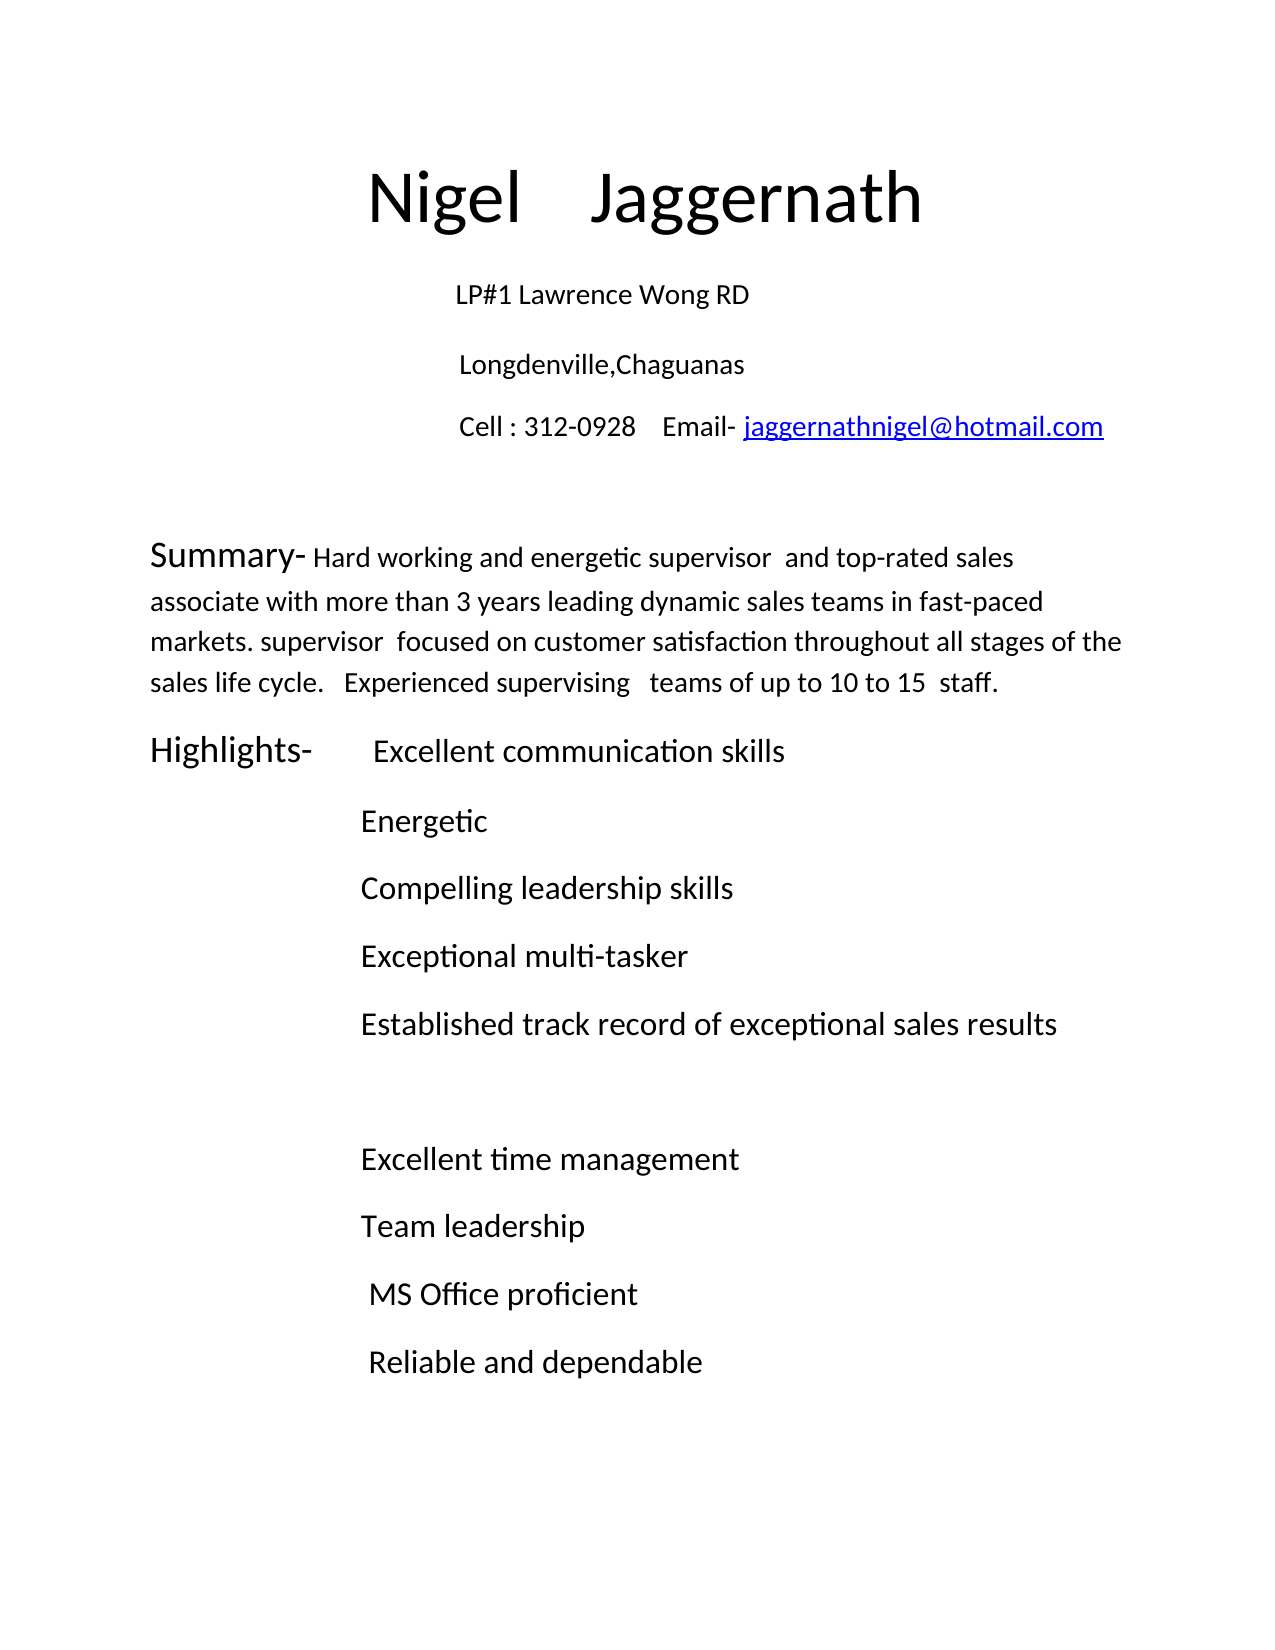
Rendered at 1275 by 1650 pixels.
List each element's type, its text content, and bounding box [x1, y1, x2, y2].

text Highlights- Excellent communication skills [150, 726, 1125, 772]
text Compelling leadership skills [150, 867, 1125, 908]
text Excellent time management [150, 1138, 1125, 1178]
text MS Office proficient [150, 1273, 1125, 1314]
text Nigel Jaggernath [150, 150, 1125, 242]
text Summary- Hard working and energetic supervisor and top-rated sales associate with more than 3 years leading dynamic sales teams in fast-paced markets. supervisor focused on customer satisfaction throughout all stages of the sales life cycle. Experienced supervising teams of up to 10 to 15 staff. [150, 531, 1125, 700]
text Exceptional multi-tasker [150, 935, 1125, 976]
text LP#1 Lawrence Wong RD [150, 276, 1125, 312]
text Reliable and dependable [150, 1341, 1125, 1381]
text Longdenville,Chaguanas [150, 346, 1125, 382]
text Established track record of exceptional sales results [150, 1003, 1125, 1043]
text Energetic [150, 800, 1125, 841]
text Cell : 312-0928 Email- jaggernathnigel@hotmail.com [150, 408, 1125, 443]
text Team leadership [150, 1205, 1125, 1246]
